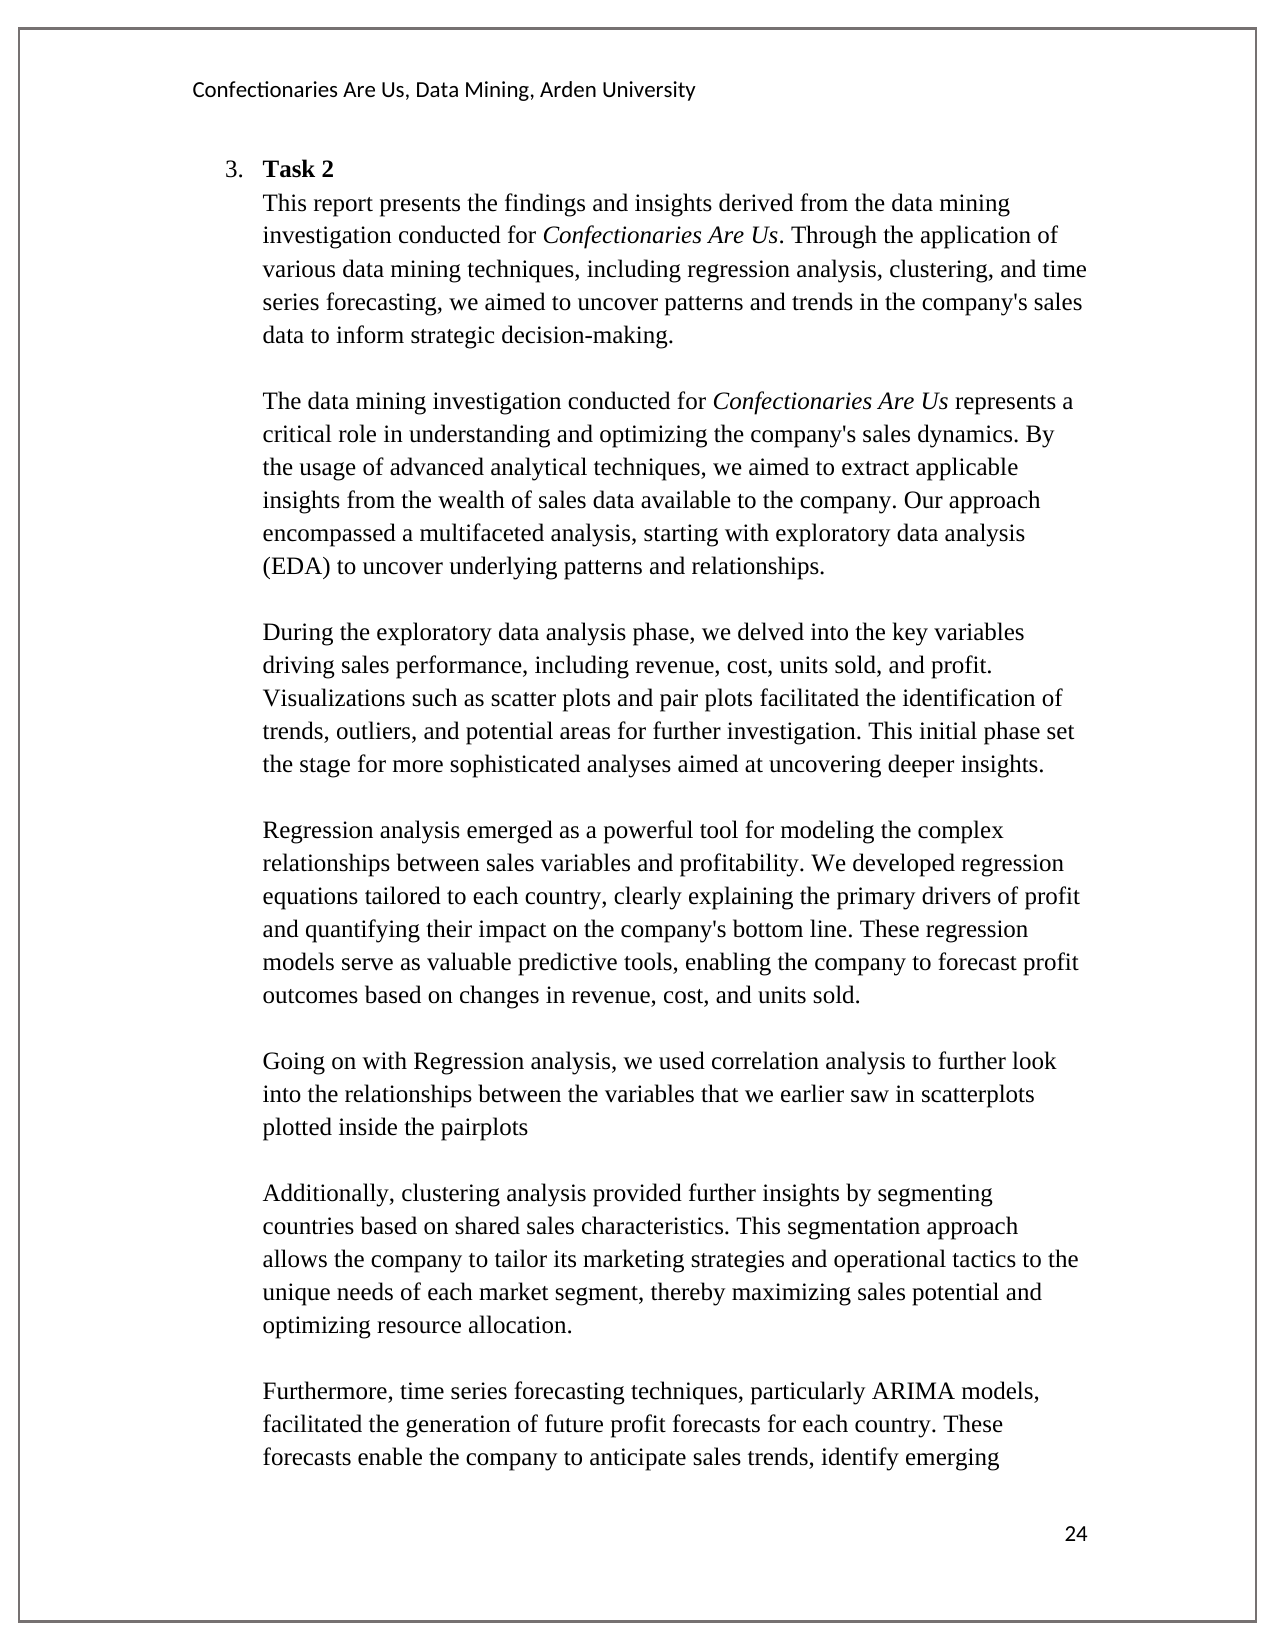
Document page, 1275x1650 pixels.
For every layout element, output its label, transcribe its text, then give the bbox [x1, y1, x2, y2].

list This report presents the findings and insights derived from the data mining investigation conducted for Confectionaries Are Us. Through the application of various data mining techniques, including regression analysis, clustering, and time series forecasting, we aimed to uncover patterns and trends in the company's sales data to inform strategic decision-making. [262, 188, 1087, 348]
list Additionally, clustering analysis provided further insights by segmenting countries based on shared sales characteristics. This segmentation approach allows the company to tailor its marketing strategies and operational tactics to the unique needs of each market segment, thereby maximizing sales potential and optimizing resource allocation. [262, 1178, 1087, 1339]
list Going on with Regression analysis, we used correlation analysis to further look into the relationships between the variables that we earlier saw in scatterplots plotted inside the pairplots [262, 1046, 1087, 1141]
list Regression analysis emerged as a powerful tool for modeling the complex relationships between sales variables and profitability. We developed regression equations tailored to each country, clearly explaining the primary drivers of profit and quantifying their impact on the company's bottom line. These regression models serve as valuable predictive tools, enabling the company to forecast profit outcomes based on changes in revenue, cost, and units sold. [262, 815, 1087, 1009]
list The data mining investigation conducted for Confectionaries Are Us represents a critical role in understanding and optimizing the company's sales dynamics. By the usage of advanced analytical techniques, we aimed to extract applicable insights from the wealth of sales data available to the company. Our approach encompassed a multifaceted analysis, starting with exploratory data analysis (EDA) to uncover underlying patterns and relationships. [262, 386, 1087, 579]
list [262, 1376, 1087, 1471]
list During the exploratory data analysis phase, we delved into the key variables driving sales performance, including revenue, cost, units sold, and profit. Visualizations such as scatter plots and pair plots facilitated the identification of trends, outliers, and potential areas for further investigation. This initial phase set the stage for more sophisticated analyses aimed at uncovering deeper insights. [262, 617, 1087, 778]
list Task 2 [225, 154, 1087, 183]
